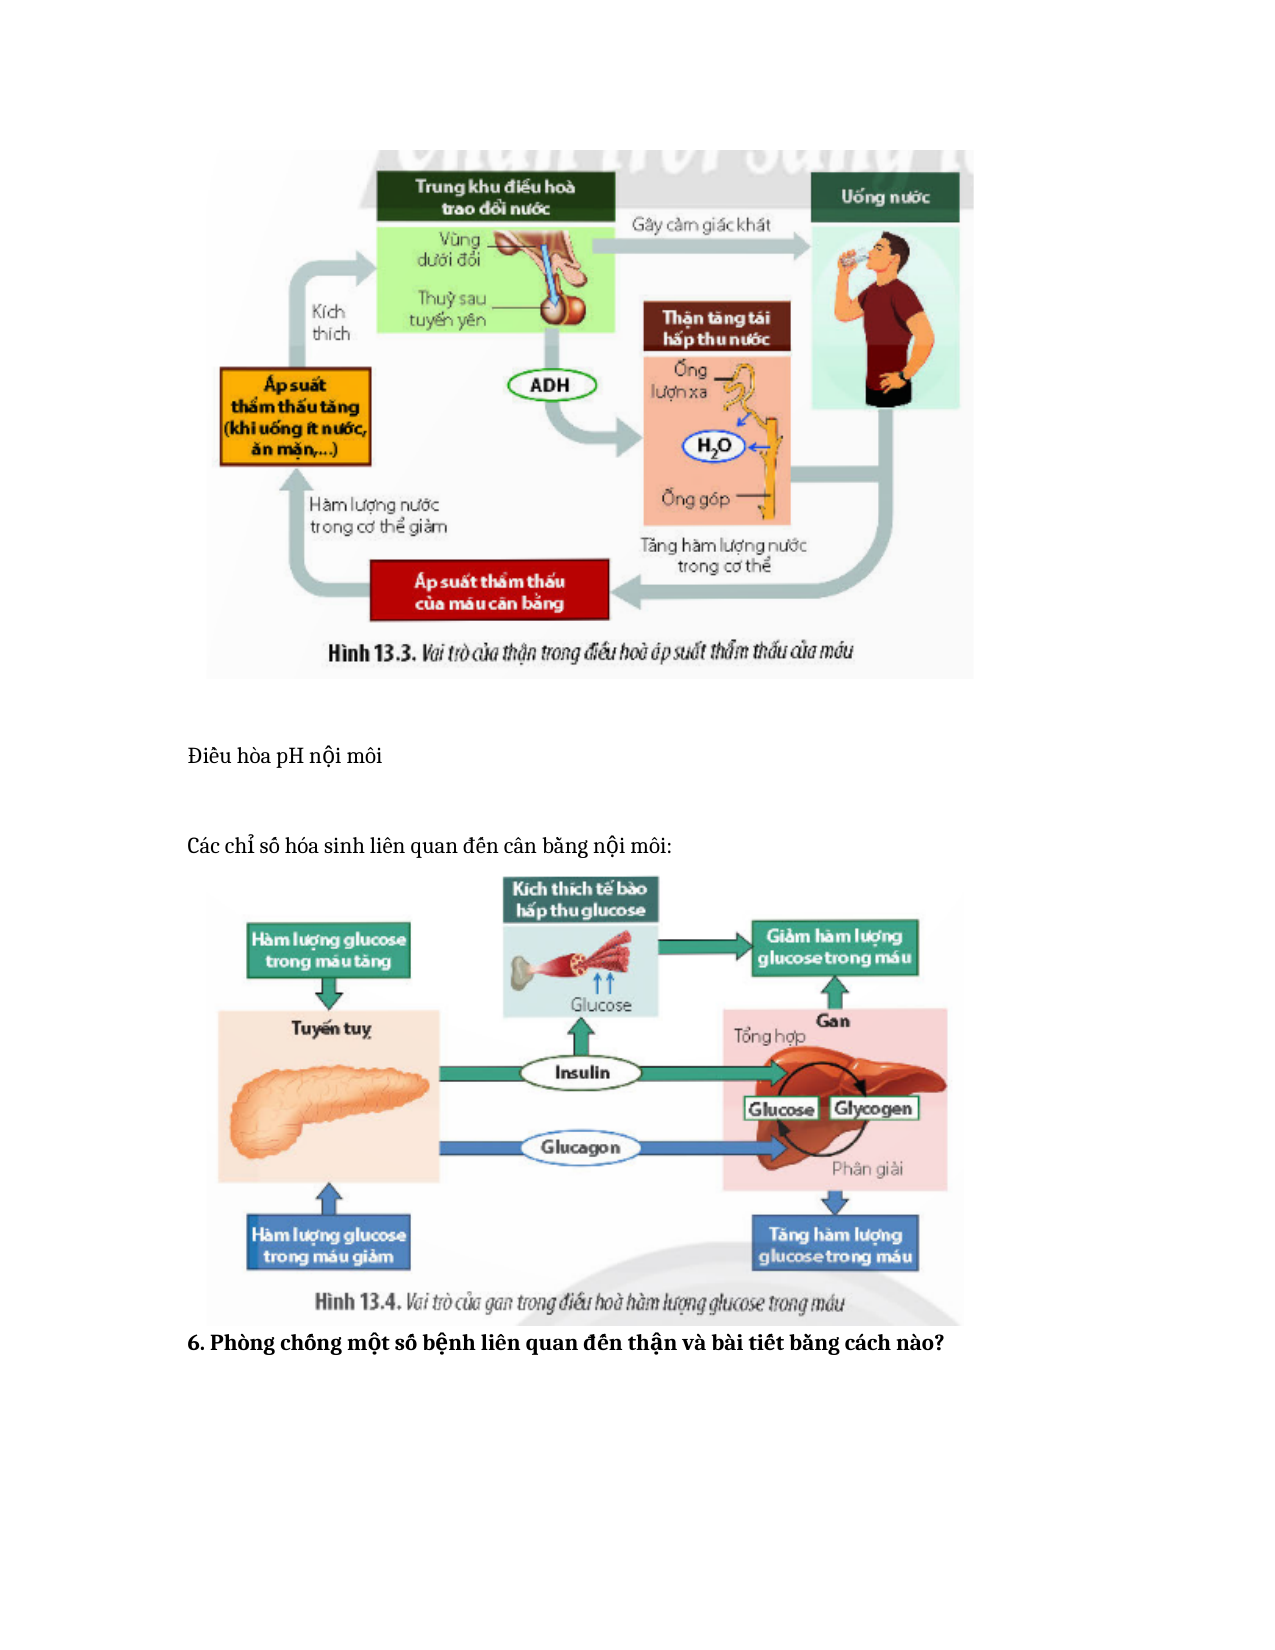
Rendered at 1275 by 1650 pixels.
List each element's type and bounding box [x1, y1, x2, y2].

picture [206, 150, 974, 679]
text [187, 150, 1087, 1356]
picture [206, 863, 965, 1326]
